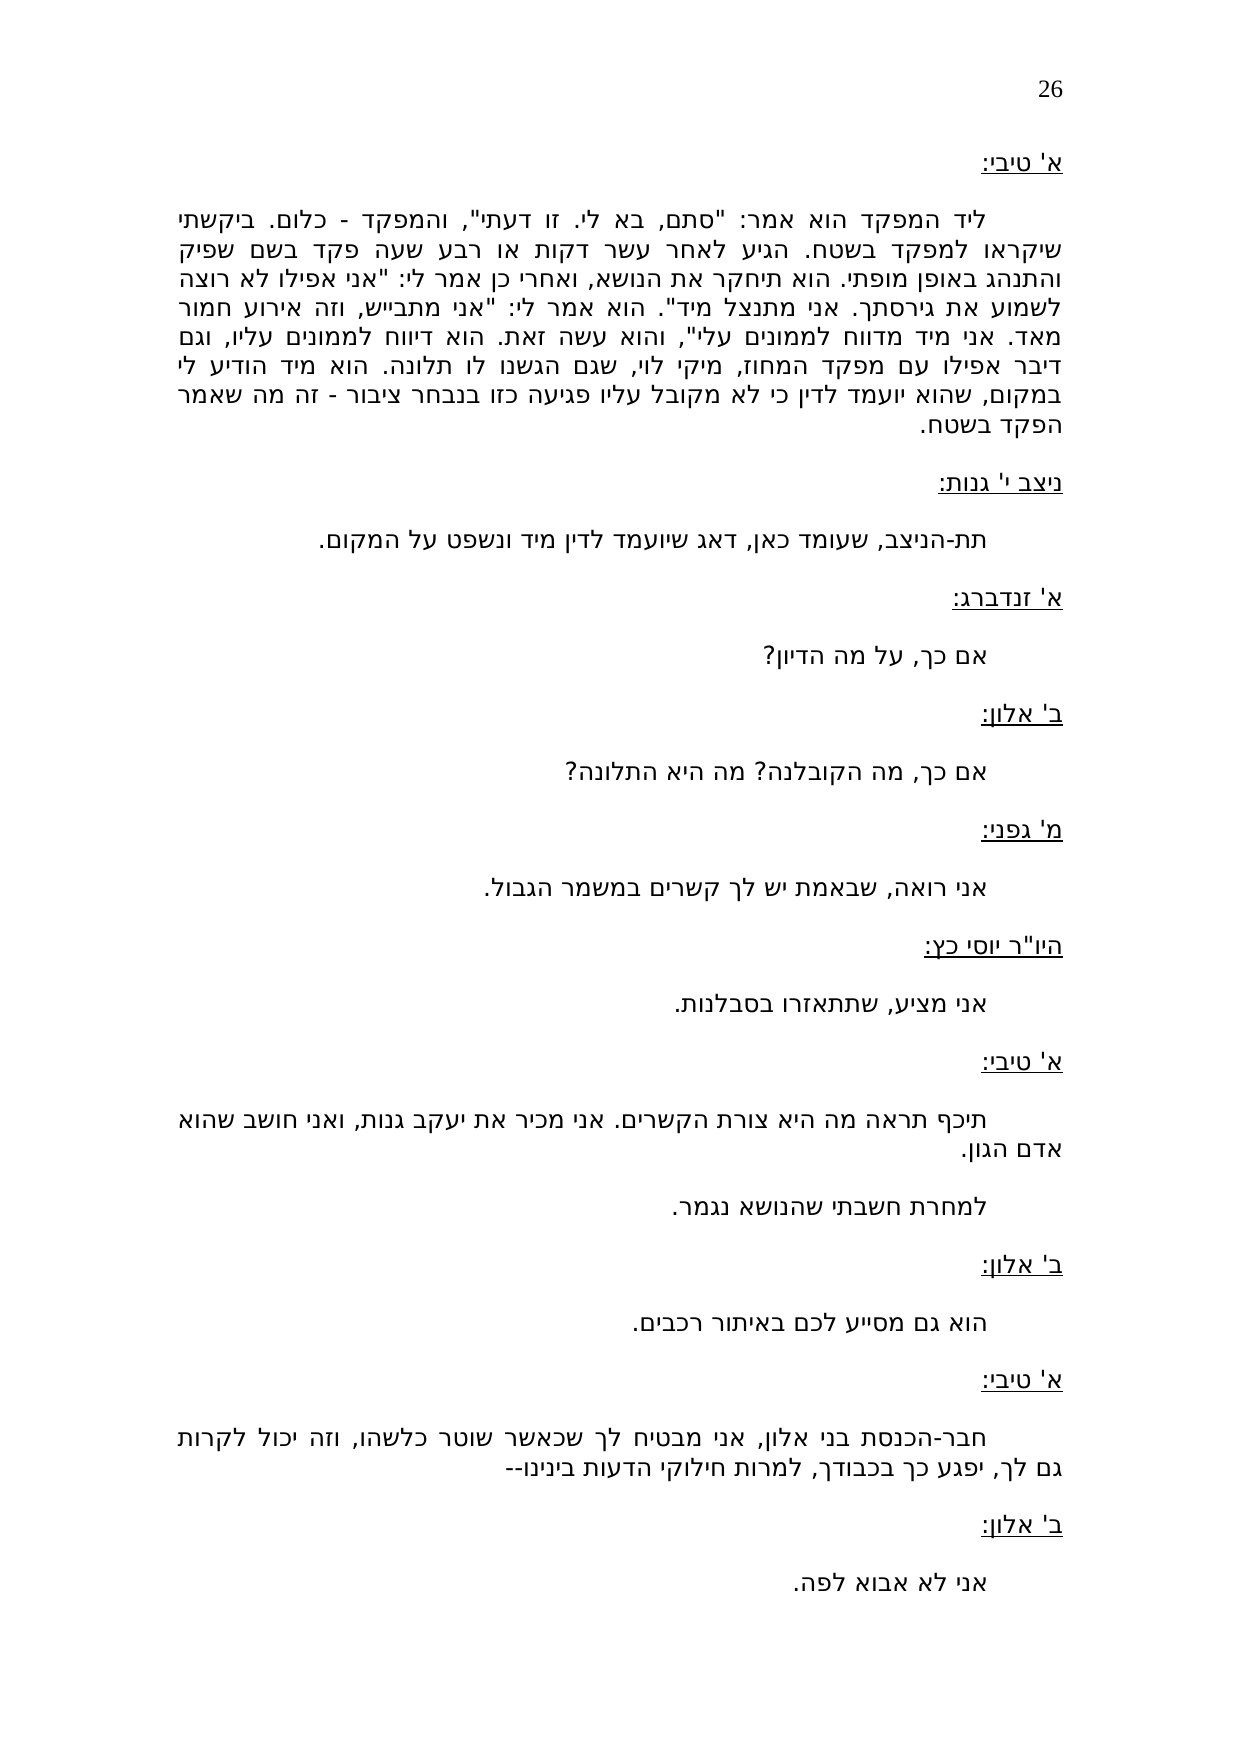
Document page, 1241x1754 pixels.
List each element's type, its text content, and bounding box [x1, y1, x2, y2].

text מ' גפני: [177, 815, 1063, 844]
text אם כך, מה הקובלנה? מה היא התלונה? [177, 757, 1063, 786]
text ב' אלון: [177, 1511, 1063, 1540]
text ניצב י' גנות: [177, 468, 1063, 497]
text תת-הניצב, שעומד כאן, דאג שיועמד לדין מיד ונשפט על המקום. [177, 526, 1063, 555]
text א' טיבי: [177, 148, 1063, 177]
text תיכף תראה מה היא צורת הקשרים. אני מכיר את יעקב גנות, ואני חושב שהוא אדם הגון. [177, 1105, 1063, 1163]
text ליד המפקד הוא אמר: "סתם, בא לי. זו דעתי", והמפקד - כלום. ביקשתי שיקראו למפקד בשטח. הגיע לאחר עשר דקות או רבע שעה פקד בשם שפיק והתנהג באופן מופתי. הוא תיחקר את הנושא, ואחרי כן אמר לי: "אני אפילו לא רוצה לשמוע את גירסתך. אני מתנצל מיד". הוא אמר לי: "אני מתבייש, וזה אירוע חמור מאד. אני מיד מדווח לממונים עלי", והוא עשה זאת. הוא דיווח לממונים עליו, וגם דיבר אפילו עם מפקד המחוז, מיקי לוי, שגם הגשנו לו תלונה. הוא מיד הודיע לי במקום, שהוא יועמד לדין כי לא מקובל עליו פגיעה כזו בנבחר ציבור - זה מה שאמר הפקד בשטח. [177, 206, 1063, 439]
text אני מציע, שתתאזרו בסבלנות. [177, 989, 1063, 1018]
text אני רואה, שבאמת יש לך קשרים במשמר הגבול. [177, 873, 1063, 902]
text הוא גם מסייע לכם באיתור רכבים. [177, 1308, 1063, 1337]
text אני לא אבוא לפה. [177, 1568, 1063, 1598]
text א' זנדברג: [177, 583, 1063, 613]
text היו"ר יוסי כץ: [177, 931, 1063, 960]
text א' טיבי: [177, 1366, 1063, 1395]
text ב' אלון: [177, 1250, 1063, 1279]
text אם כך, על מה הדיון? [177, 641, 1063, 671]
text למחרת חשבתי שהנושא נגמר. [177, 1192, 1063, 1221]
text ב' אלון: [177, 699, 1063, 728]
text חבר-הכנסת בני אלון, אני מבטיח לך שכאשר שוטר כלשהו, וזה יכול לקרות גם לך, יפגע כך בכבודך, למרות חילוקי הדעות בינינו-- [177, 1423, 1063, 1482]
text א' טיבי: [177, 1047, 1063, 1076]
